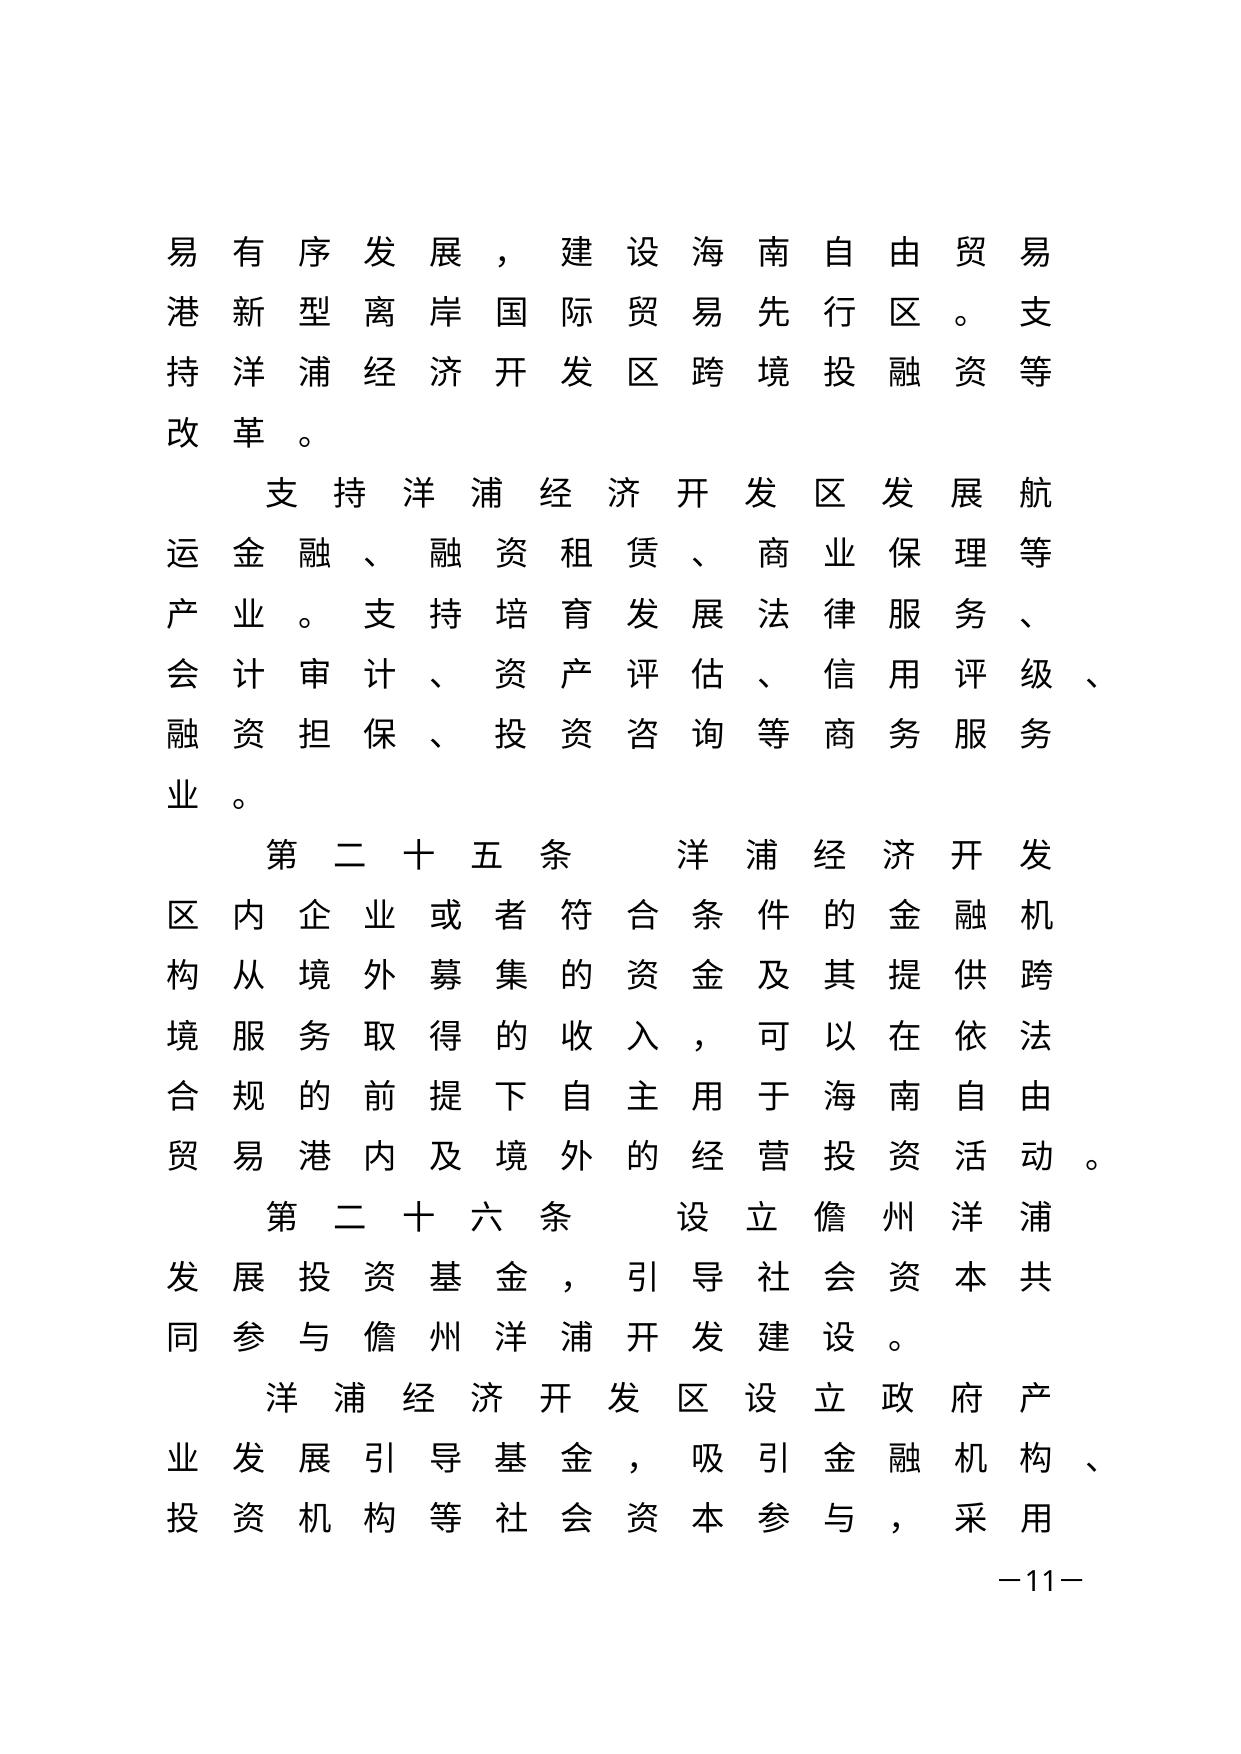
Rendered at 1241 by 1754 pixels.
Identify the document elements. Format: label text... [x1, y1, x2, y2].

text 第二十五条 洋浦经济开发区内企业或者符合条件的金融机构从境外募集的资金及其提供跨境服务取得的收入，可以在依法合规的前提下自主用于海南自由贸易港内及境外的经营投资活动。 [167, 823, 1085, 1184]
text 支持洋浦经济开发区发展航运金融、融资租赁、商业保理等产业。支持培育发展法律服务、会计审计、资产评估、信用评级、融资担保、投资咨询等商务服务业。 [167, 461, 1085, 823]
text 第二十四条 洋浦经济开发区依照有关规定扩大金融业对外开放，支持贸易投资自由化便利化。支持离岸贸易和跨境服务贸易有序发展，建设海南自由贸易港新型离岸国际贸易先行区。支持洋浦经济开发区跨境投融资等改革。 [167, 219, 1085, 461]
text 第二十六条 设立儋州洋浦发展投资基金，引导社会资本共同参与儋州洋浦开发建设。 [167, 1184, 1085, 1365]
text 洋浦经济开发区设立政府产业发展引导基金，吸引金融机构、投资机构等社会资本参与，采用股权投资等市场化方式，对投资符合洋浦经济开发区产业规划、安全生产和环保标准的鼓励类产业，以及有收入来源的基础设施、公共设施等项目予以支持。 [167, 1365, 1085, 1546]
